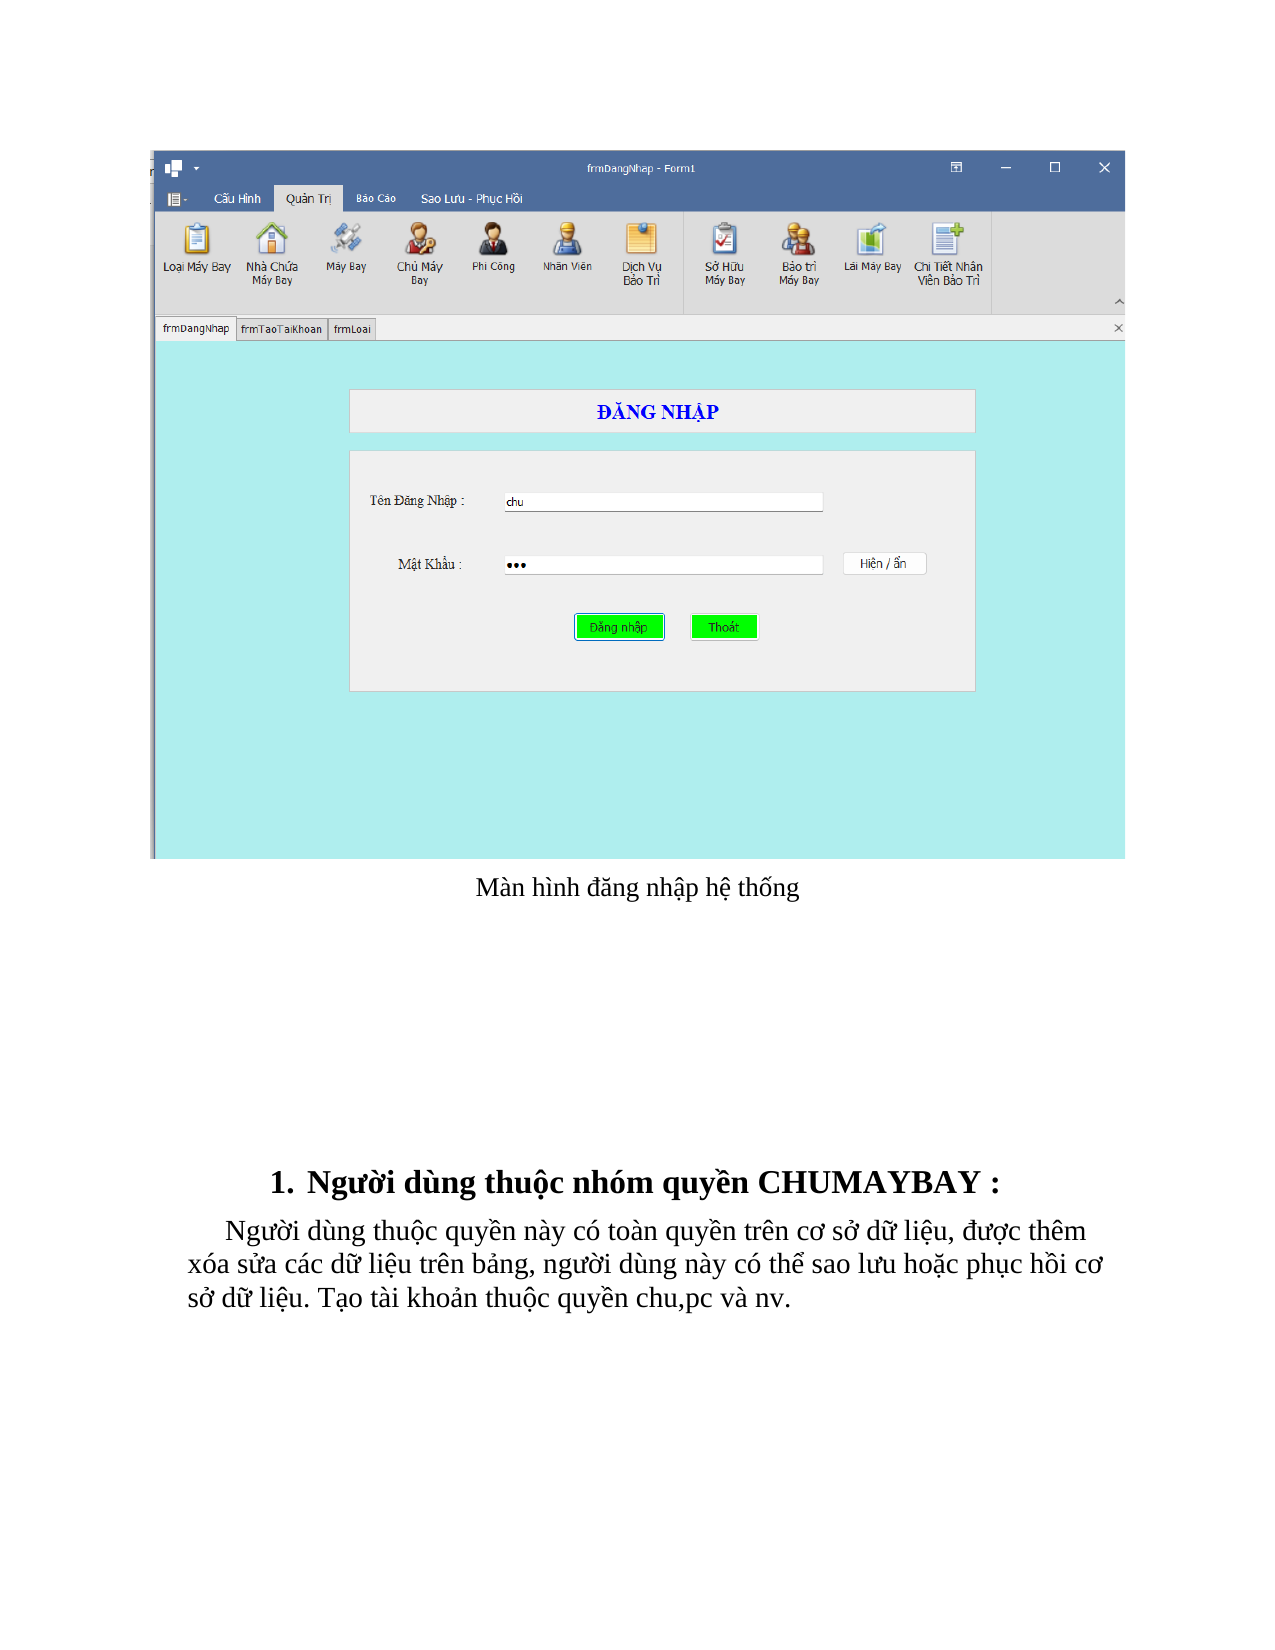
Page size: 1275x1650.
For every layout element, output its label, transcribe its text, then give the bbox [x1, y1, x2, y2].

text Người dùng thuộc quyền này có toàn quyền trên cơ sở dữ liệu, được thêm xóa sửa các dữ liệu trên bảng, người dùng này có thể sao lưu hoặc phục hồi cơ sở dữ liệu. Tạo tài khoản thuộc quyền chu,pc và nv. [187, 1213, 1125, 1314]
list Người dùng thuộc nhóm quyền CHUMAYBAY : [269, 1162, 1125, 1201]
picture [150, 150, 1125, 859]
text Màn hình đăng nhập hệ thống [150, 871, 1125, 902]
